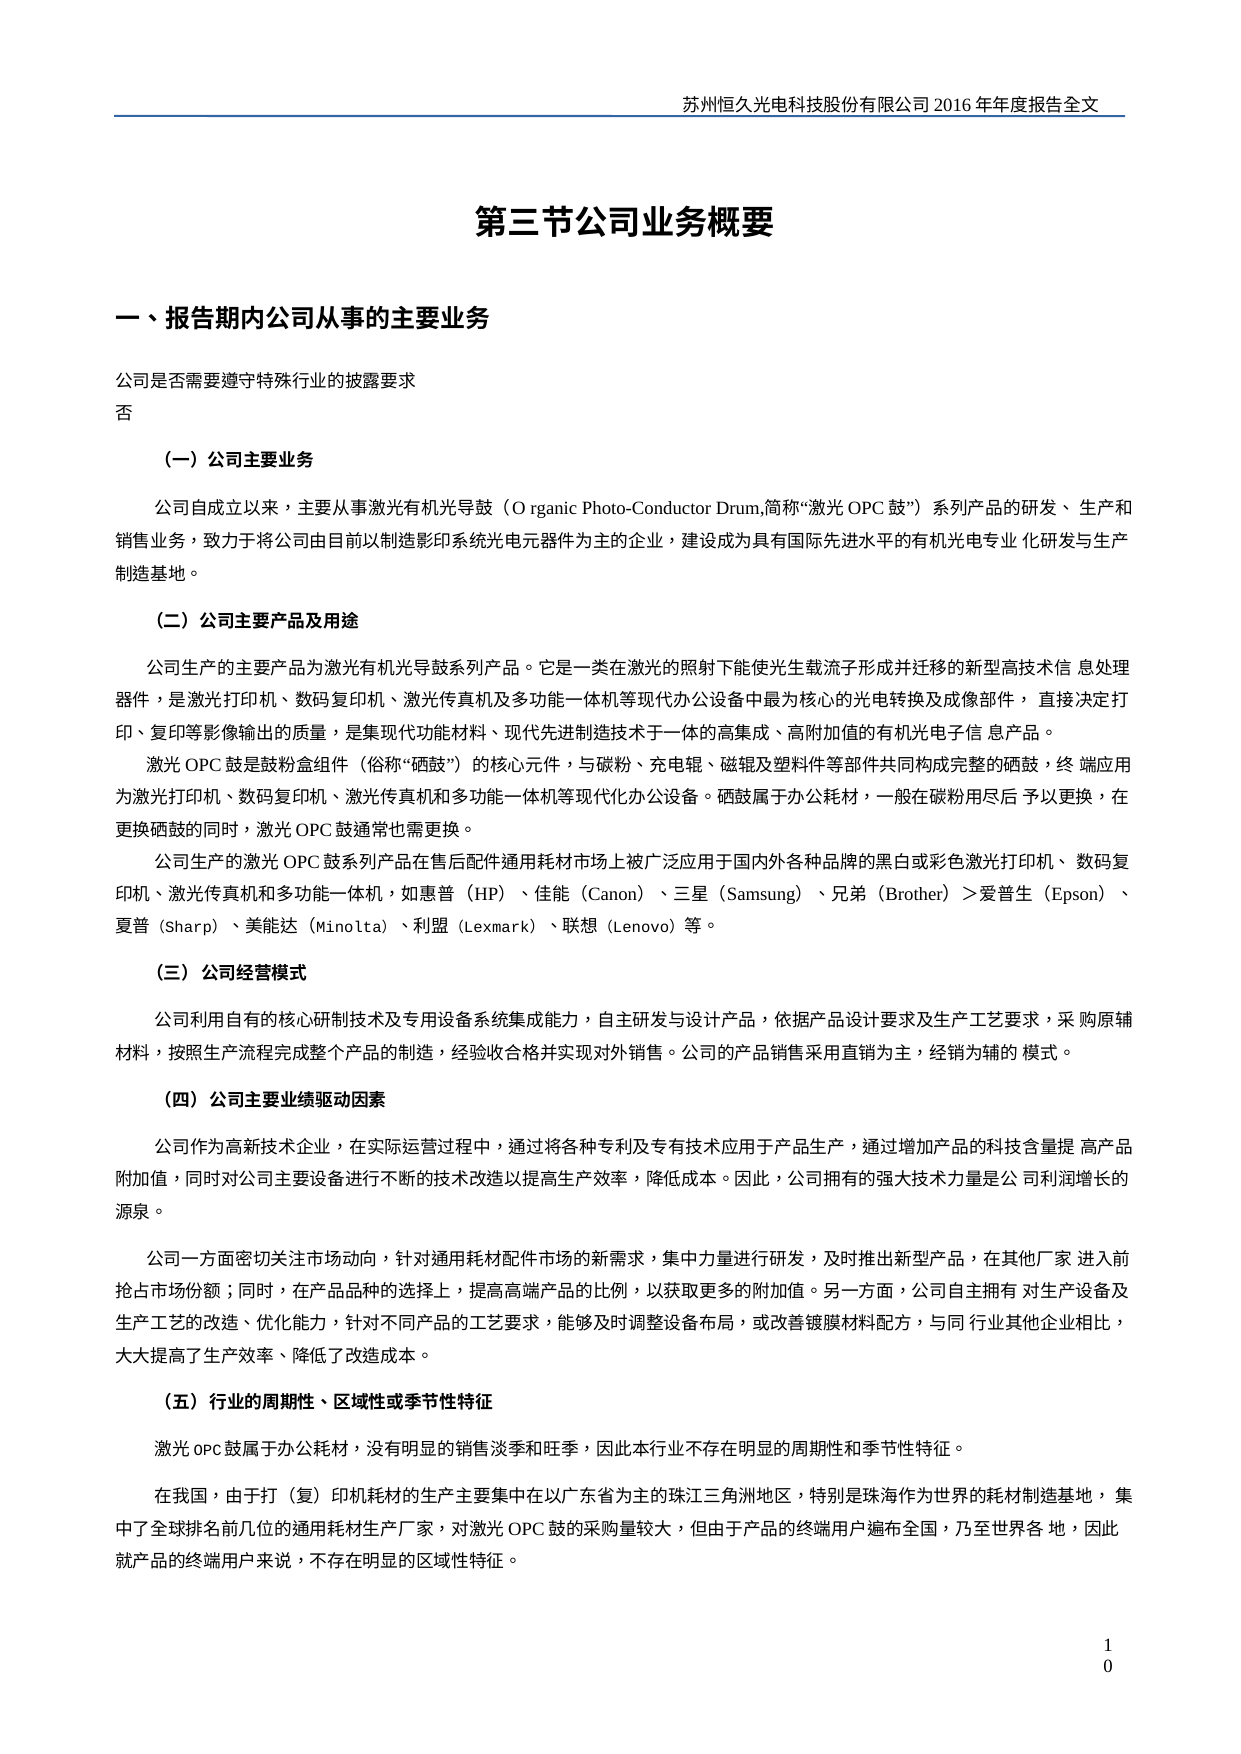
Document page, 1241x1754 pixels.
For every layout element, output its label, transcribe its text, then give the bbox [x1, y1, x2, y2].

text （四） 公司主要业绩驱动因素 [115, 1080, 1134, 1113]
text 第三节公司业务概要 [115, 199, 1134, 244]
text 公司生产的激光OPC鼓系列产品在售后配件通用耗材市场上被广泛应用于国内外各种品牌的黑白或彩色激光打印机、 数码复印机、激光传真机和多功能一体机，如惠普（HP）、佳能（Canon）、三星（Samsung）、兄弟（Brother）＞爱普生（Epson）、 夏普（Sharp）、美能达（Minolta）、利盟（Lexmark）、联想（Lenovo）等。 [115, 842, 1134, 939]
text 否 [115, 394, 1134, 426]
text 公司一方面密切关注市场动向，针对通用耗材配件市场的新需求，集中力量进行研发，及时推出新型产品，在其他厂家 进入前抢占市场份额；同时，在产品品种的选择上，提高高端产品的比例，以获取更多的附加值。另一方面，公司自主拥有 对生产设备及生产工艺的改造、优化能力，针对不同产品的工艺要求，能够及时调整设备布局，或改善镀膜材料配方，与同 行业其他企业相比，大大提高了生产效率、降低了改造成本。 [115, 1239, 1134, 1368]
text 激光OPC鼓是鼓粉盒组件（俗称“硒鼓”）的核心元件，与碳粉、充电辊、磁辊及塑料件等部件共同构成完整的硒鼓，终 端应用为激光打印机、数码复印机、激光传真机和多功能一体机等现代化办公设备。硒鼓属于办公耗材，一般在碳粉用尽后 予以更换，在更换硒鼓的同时，激光OPC鼓通常也需更换。 [115, 746, 1134, 842]
text 公司是否需要遵守特殊行业的披露要求 [115, 362, 1134, 394]
text 公司利用自有的核心研制技术及专用设备系统集成能力，自主研发与设计产品，依据产品设计要求及生产工艺要求，采 购原辅材料，按照生产流程完成整个产品的制造，经验收合格并实现对外销售。公司的产品销售采用直销为主，经销为辅的 模式。 [115, 1001, 1134, 1066]
text 公司生产的主要产品为激光有机光导鼓系列产品。它是一类在激光的照射下能使光生载流子形成并迁移的新型高技术信 息处理器件，是激光打印机、数码复印机、激光传真机及多功能一体机等现代办公设备中最为核心的光电转换及成像部件， 直接决定打印、复印等影像输出的质量，是集现代功能材料、现代先进制造技术于一体的高集成、高附加值的有机光电子信 息产品。 [115, 649, 1134, 746]
text 在我国，由于打（复）印机耗材的生产主要集中在以广东省为主的珠江三角洲地区，特别是珠海作为世界的耗材制造基地， 集中了全球排名前几位的通用耗材生产厂家，对激光OPC鼓的采购量较大，但由于产品的终端用户遍布全国，乃至世界各 地，因此就产品的终端用户来说，不存在明显的区域性特征。 [115, 1477, 1134, 1574]
text 激光OPC鼓属于办公耗材，没有明显的销售淡季和旺季，因此本行业不存在明显的周期性和季节性特征。 [115, 1430, 1134, 1462]
text （三） 公司经营模式 [115, 954, 1134, 986]
text 公司作为高新技术企业，在实际运营过程中，通过将各种专利及专有技术应用于产品生产，通过增加产品的科技含量提 高产品附加值，同时对公司主要设备进行不断的技术改造以提高生产效率，降低成本。因此，公司拥有的强大技术力量是公 司利润增长的源泉。 [115, 1127, 1134, 1225]
text （二）公司主要产品及用途 [115, 602, 1134, 634]
text 一、报告期内公司从事的主要业务 [115, 300, 1134, 334]
text （一）公司主要业务 [115, 441, 1134, 473]
text （五） 行业的周期性、区域性或季节性特征 [115, 1383, 1134, 1415]
text 公司自成立以来，主要从事激光有机光导鼓（O rganic Photo-Conductor Drum,简称“激光OPC鼓”）系列产品的研发、 生产和销售业务，致力于将公司由目前以制造影印系统光电元器件为主的企业，建设成为具有国际先进水平的有机光电专业 化研发与生产制造基地。 [115, 488, 1134, 587]
